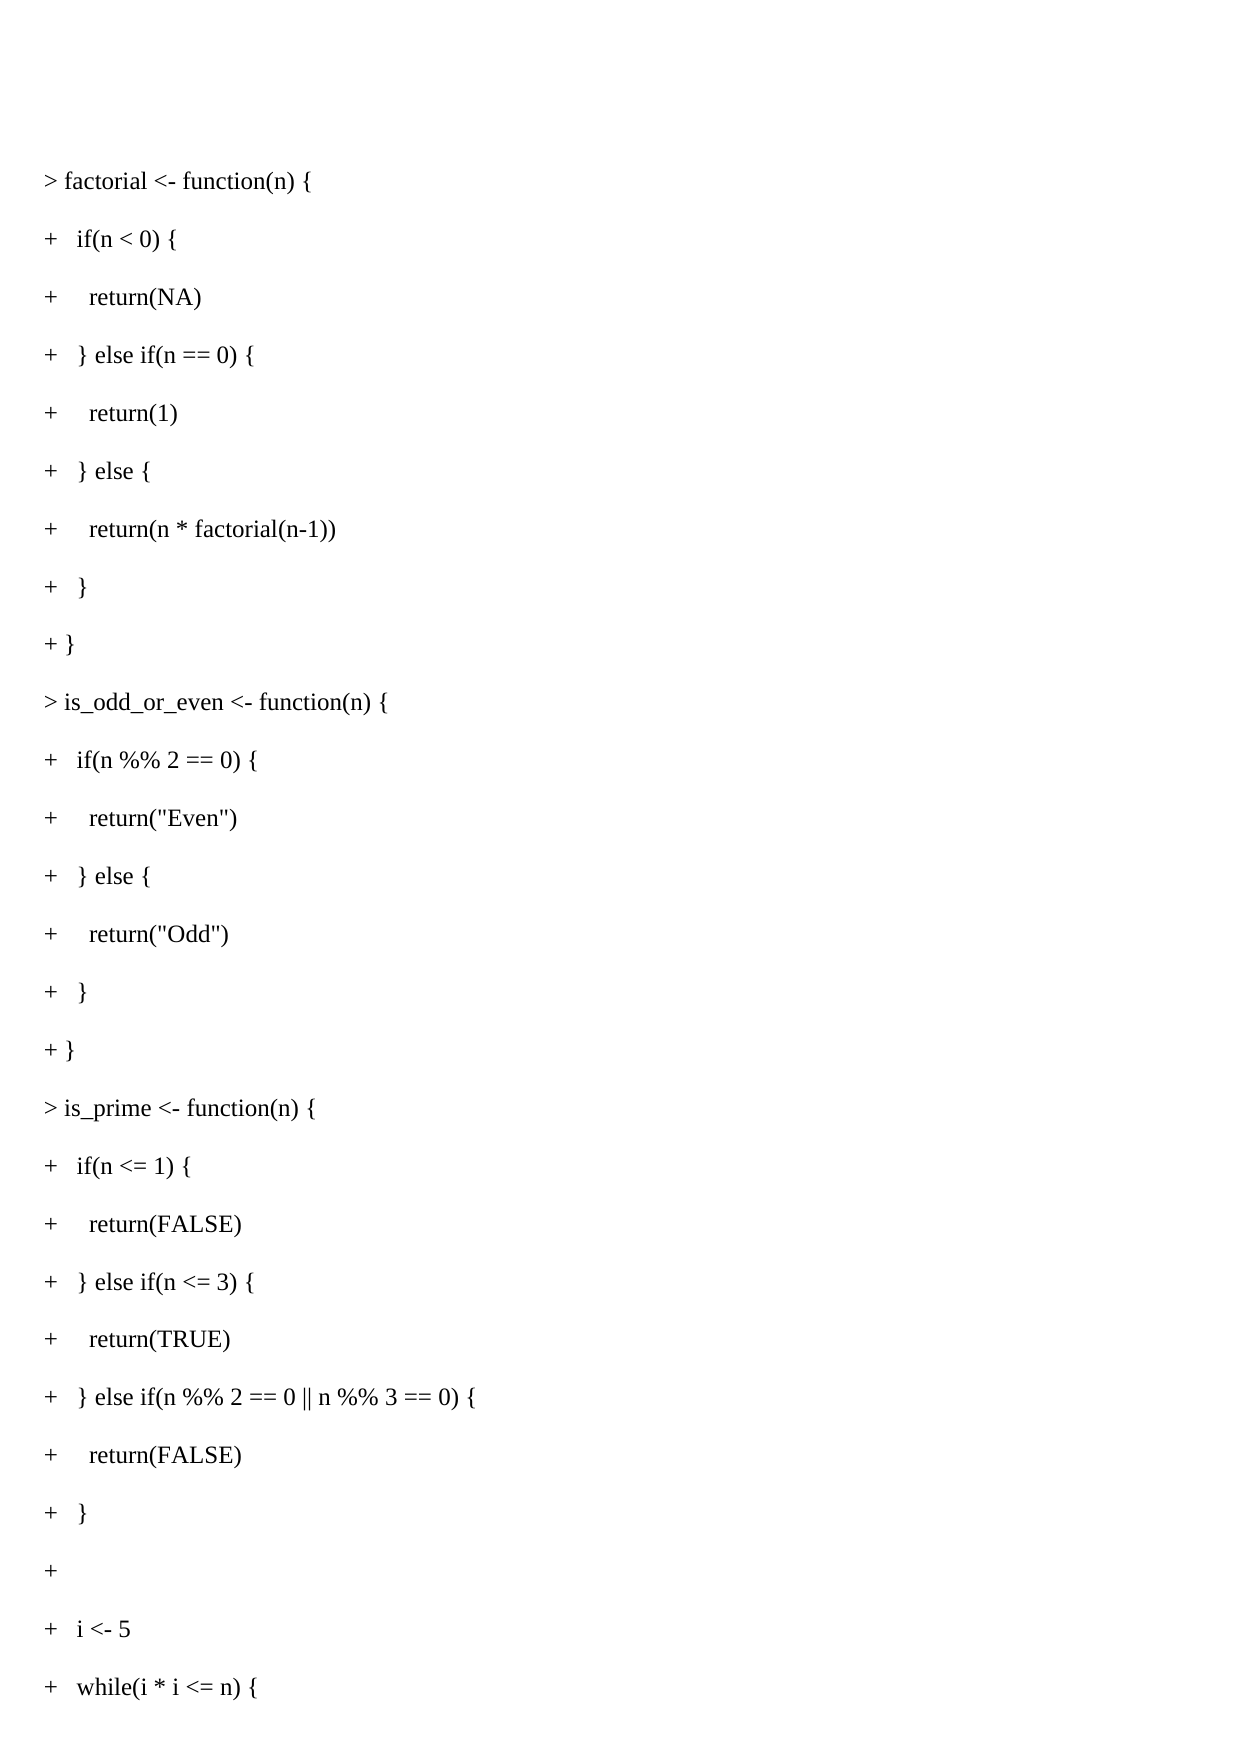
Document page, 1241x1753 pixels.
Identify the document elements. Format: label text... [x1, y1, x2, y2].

text + } [44, 977, 1184, 1006]
text + } [44, 1035, 1184, 1064]
text + return(FALSE) [44, 1209, 1184, 1237]
text + } else if(n <= 3) { [44, 1267, 1184, 1295]
text + i <- 5 [44, 1614, 1184, 1643]
text + return("Even") [44, 803, 1184, 832]
text + [44, 1556, 1184, 1585]
text > is_odd_or_even <- function(n) { [44, 687, 1184, 716]
text + while(i * i <= n) { [44, 1672, 1184, 1701]
text + return(TRUE) [44, 1324, 1184, 1353]
text + if(n < 0) { [44, 224, 1184, 253]
text + return(FALSE) [44, 1440, 1184, 1469]
text + if(n <= 1) { [44, 1151, 1184, 1179]
text + return(n * factorial(n-1)) [44, 514, 1184, 542]
text + return(NA) [44, 282, 1184, 311]
text + } [44, 629, 1184, 658]
text + } else { [44, 456, 1184, 484]
text + } else { [44, 861, 1184, 890]
text > is_prime <- function(n) { [44, 1093, 1184, 1122]
text + return(1) [44, 398, 1184, 427]
text + return("Odd") [44, 919, 1184, 948]
text + } else if(n == 0) { [44, 340, 1184, 369]
text + } else if(n %% 2 == 0 || n %% 3 == 0) { [44, 1382, 1184, 1411]
text > factorial <- function(n) { [44, 166, 1184, 195]
text + } [44, 1498, 1184, 1527]
text + if(n %% 2 == 0) { [44, 745, 1184, 774]
text + } [44, 572, 1184, 600]
